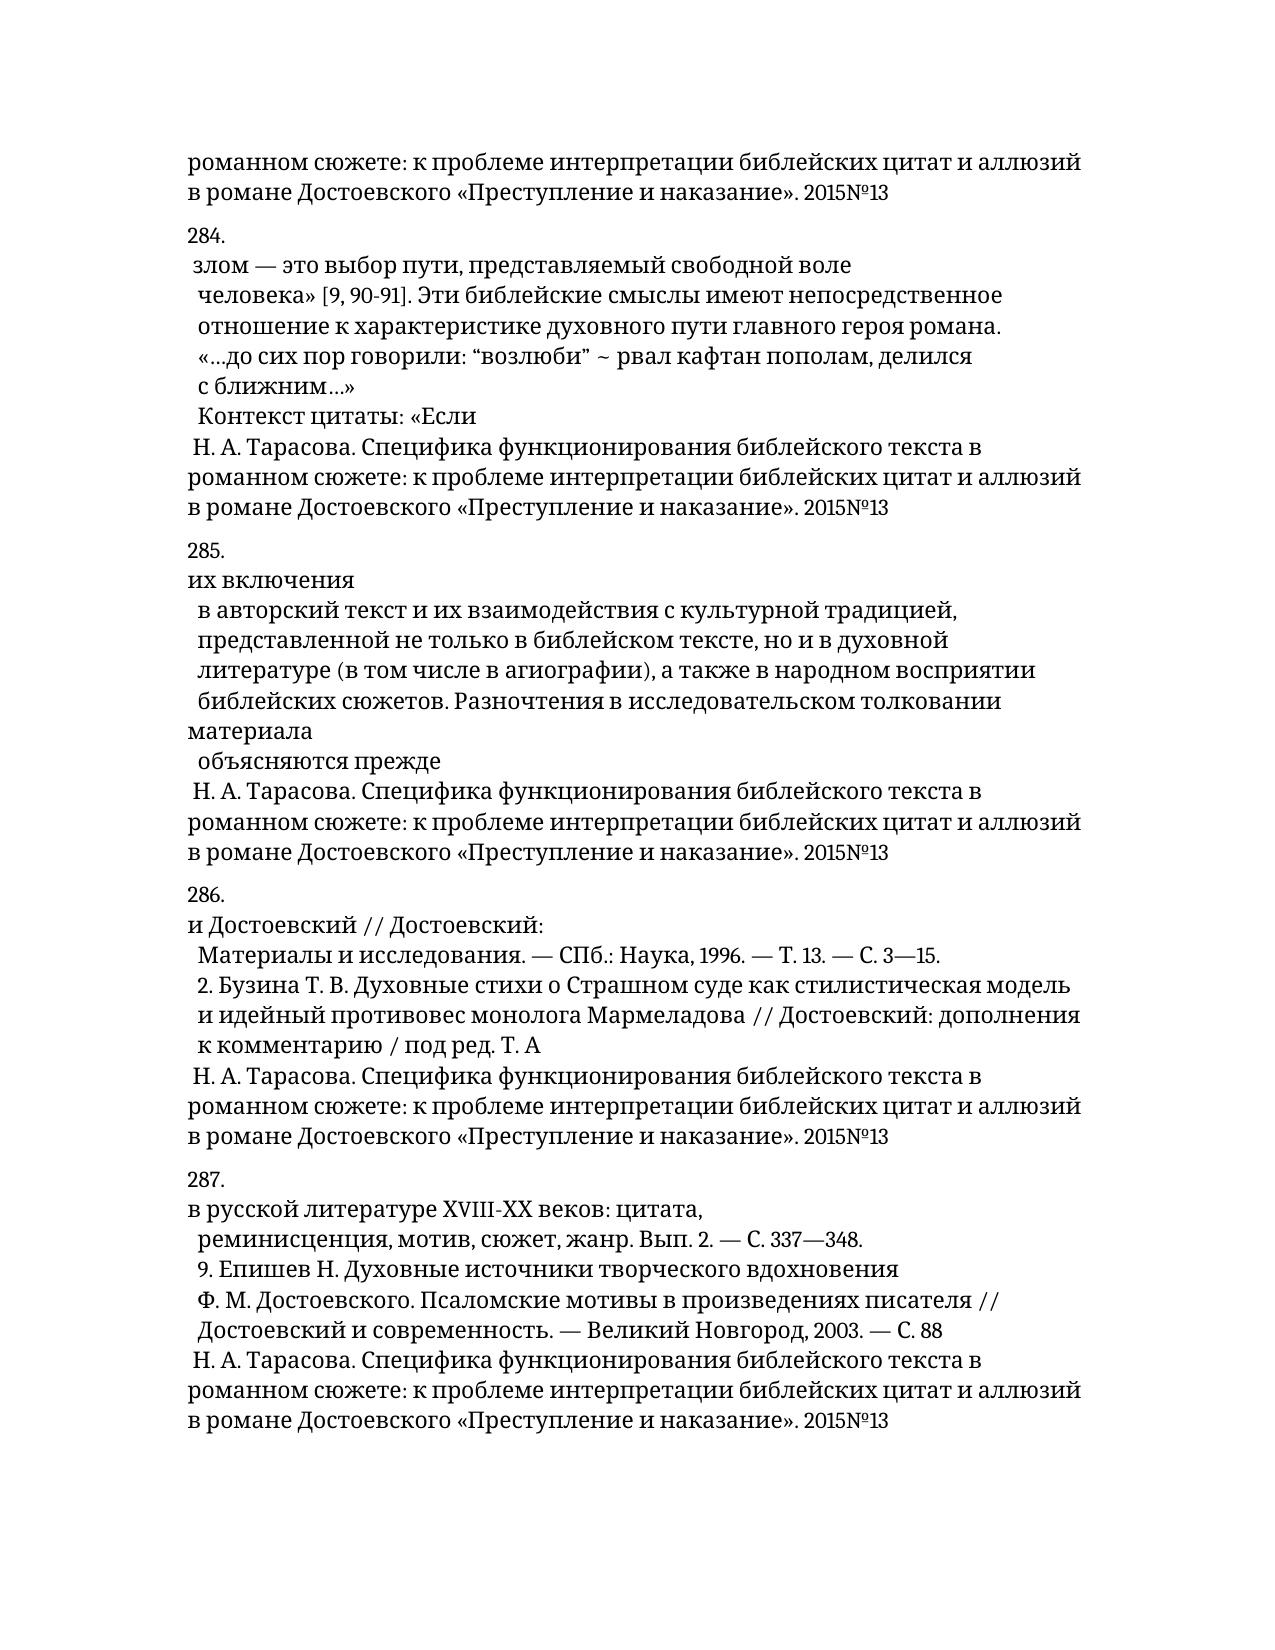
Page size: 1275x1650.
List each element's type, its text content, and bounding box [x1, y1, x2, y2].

text 284. злом — это выбор пути, представляемый свободной воле человека» [9, 90-91]. Эти библейские смыслы имеют непосредственное отношение к характеристике духовного пути главного героя романа. «…до сих пор говорили: “возлюби” ~ рвал кафтан пополам, делился с ближним…» Контекст цитаты: «Если Н. А. Тарасова. Специфика функционирования библейского текста в романном сюжете: к проблеме интерпретации библейских цитат и аллюзий в романе Достоевского «Преступление и наказание». 2015№13 [187, 223, 1087, 521]
text 287. в русской литературе ХVIII-ХХ веков: цитата, реминисценция, мотив, сюжет, жанр. Вып. 2. — С. 337—348. 9. Епишев Н. Духовные источники творческого вдохновения Ф. М. Достоевского. Псаломские мотивы в произведениях писателя // Достоевский и современность. — Великий Новгород, 2003. — С. 88 Н. А. Тарасова. Специфика функционирования библейского текста в романном сюжете: к проблеме интерпретации библейских цитат и аллюзий в романе Достоевского «Преступление и наказание». 2015№13 [187, 1167, 1087, 1435]
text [187, 150, 1087, 207]
text 286. и Достоевский // Достоевский: Материалы и исследования. — СПб.: Наука, 1996. — Т. 13. — С. 3—15. 2. Бузина Т. В. Духовные стихи о Страшном суде как стилистическая модель и идейный противовес монолога Мармеладова // Достоевский: дополнения к комментарию / под ред. Т. А Н. А. Тарасова. Специфика функционирования библейского текста в романном сюжете: к проблеме интерпретации библейских цитат и аллюзий в романе Достоевского «Преступление и наказание». 2015№13 [187, 882, 1087, 1150]
text 285. их включения в авторский текст и их взаимодействия с культурной традицией, представленной не только в библейском тексте, но и в духовной литературе (в том числе в агиографии), а также в народном восприятии библейских сюжетов. Разночтения в исследовательском толковании материала объясняются прежде Н. А. Тарасова. Специфика функционирования библейского текста в романном сюжете: к проблеме интерпретации библейских цитат и аллюзий в романе Достоевского «Преступление и наказание». 2015№13 [187, 537, 1087, 866]
